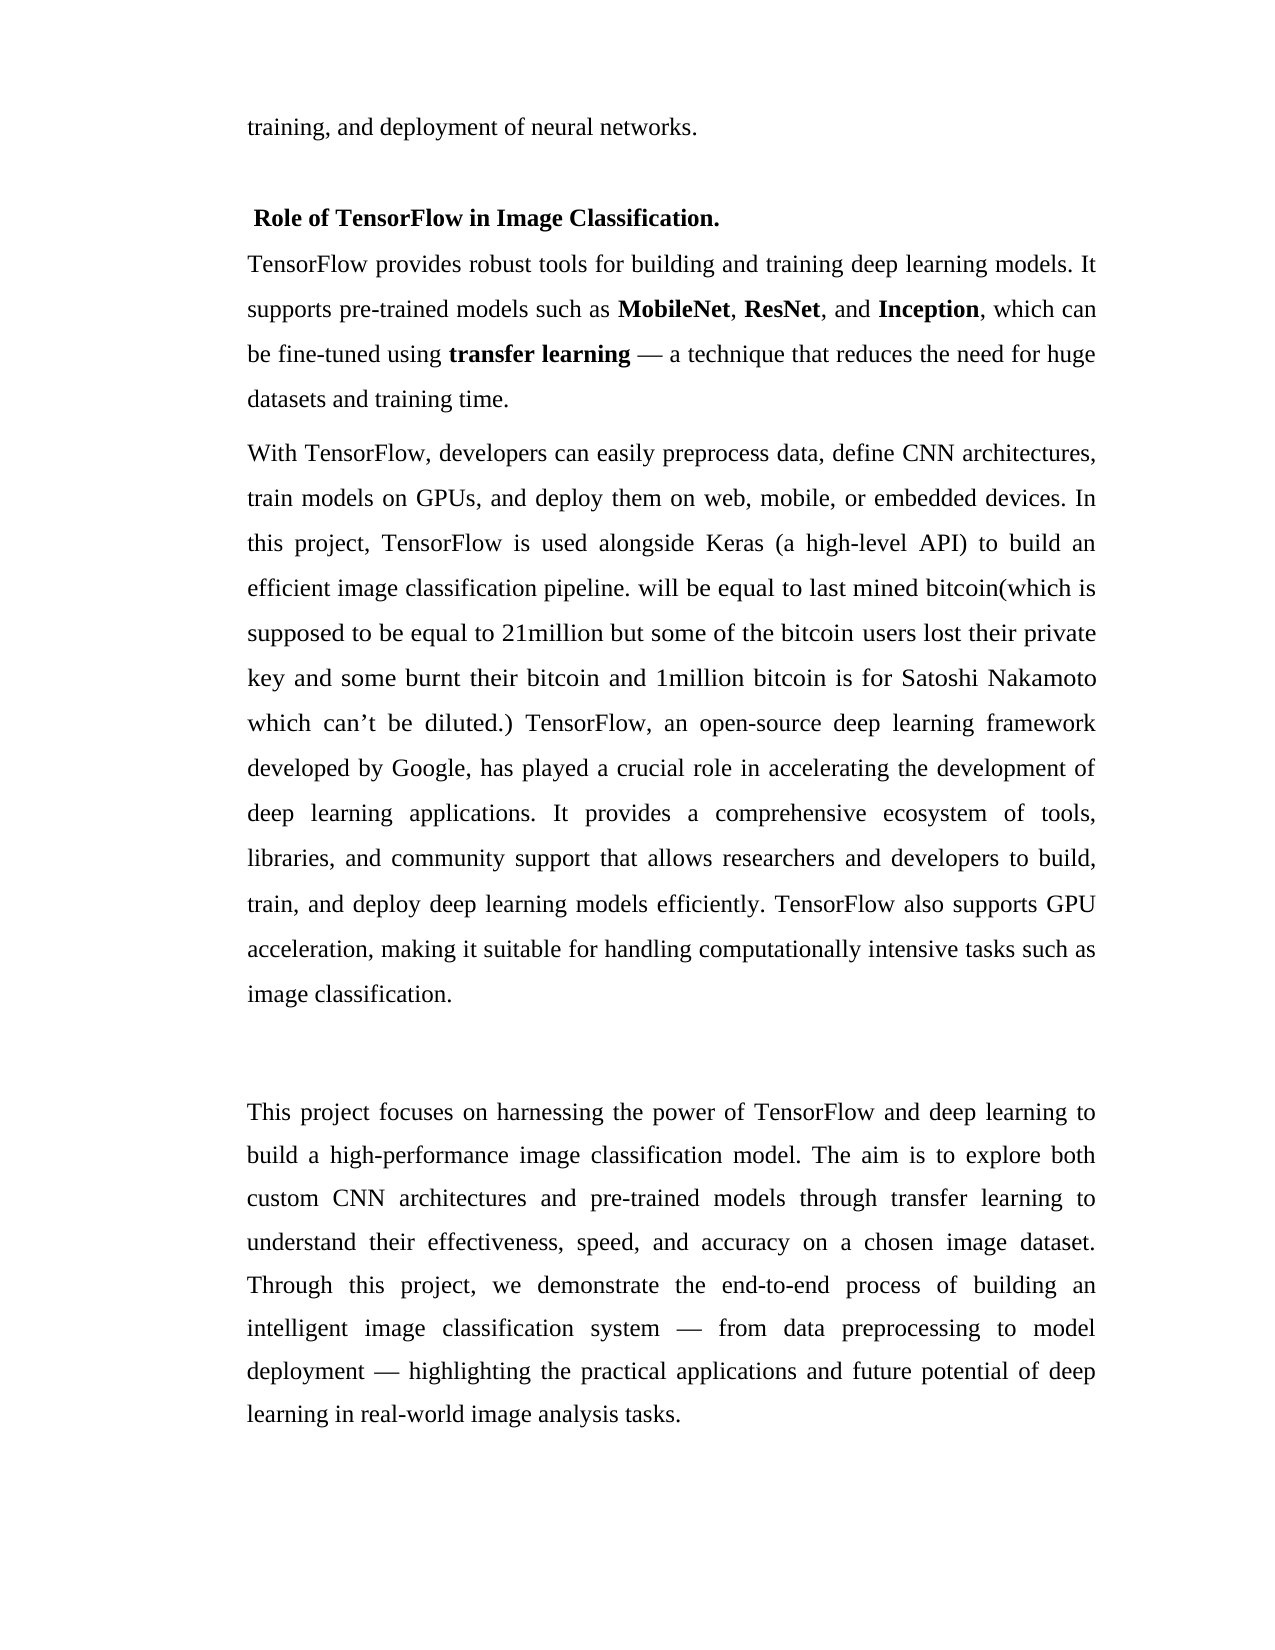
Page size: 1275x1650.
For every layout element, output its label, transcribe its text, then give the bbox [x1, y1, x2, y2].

text This project focuses on harnessing the power of TensorFlow and deep learning to build a high-performance image classification model. The aim is to explore both custom CNN architectures and pre-trained models through transfer learning to understand their effectiveness, speed, and accuracy on a chosen image dataset. Through this project, we demonstrate the end-to-end process of building an intelligent image classification system — from data preprocessing to model deployment — highlighting the practical applications and future potential of deep learning in real-world image analysis tasks. [247, 1097, 1097, 1428]
text Role of TensorFlow in Image Classification. [247, 203, 1097, 232]
text TensorFlow provides robust tools for building and training deep learning models. It supports pre-trained models such as MobileNet, ResNet, and Inception, which can be fine-tuned using transfer learning — a technique that reduces the need for huge datasets and training time. [247, 249, 1097, 413]
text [247, 112, 1097, 141]
text With TensorFlow, developers can easily preprocess data, define CNN architectures, train models on GPUs, and deploy them on web, mobile, or embedded devices. In this project, TensorFlow is used alongside Keras (a high-level API) to build an efficient image classification pipeline. will be equal to last mined bitcoin(which is supposed to be equal to 21million but some of the bitcoin users lost their private key and some burnt their bitcoin and 1million bitcoin is for Satoshi Nakamoto which can’t be diluted.) TensorFlow, an open-source deep learning framework developed by Google, has played a crucial role in accelerating the development of deep learning applications. It provides a comprehensive ecosystem of tools, libraries, and community support that allows researchers and developers to build, train, and deploy deep learning models efficiently. TensorFlow also supports GPU acceleration, making it suitable for handling computationally intensive tasks such as image classification. [247, 438, 1097, 1008]
